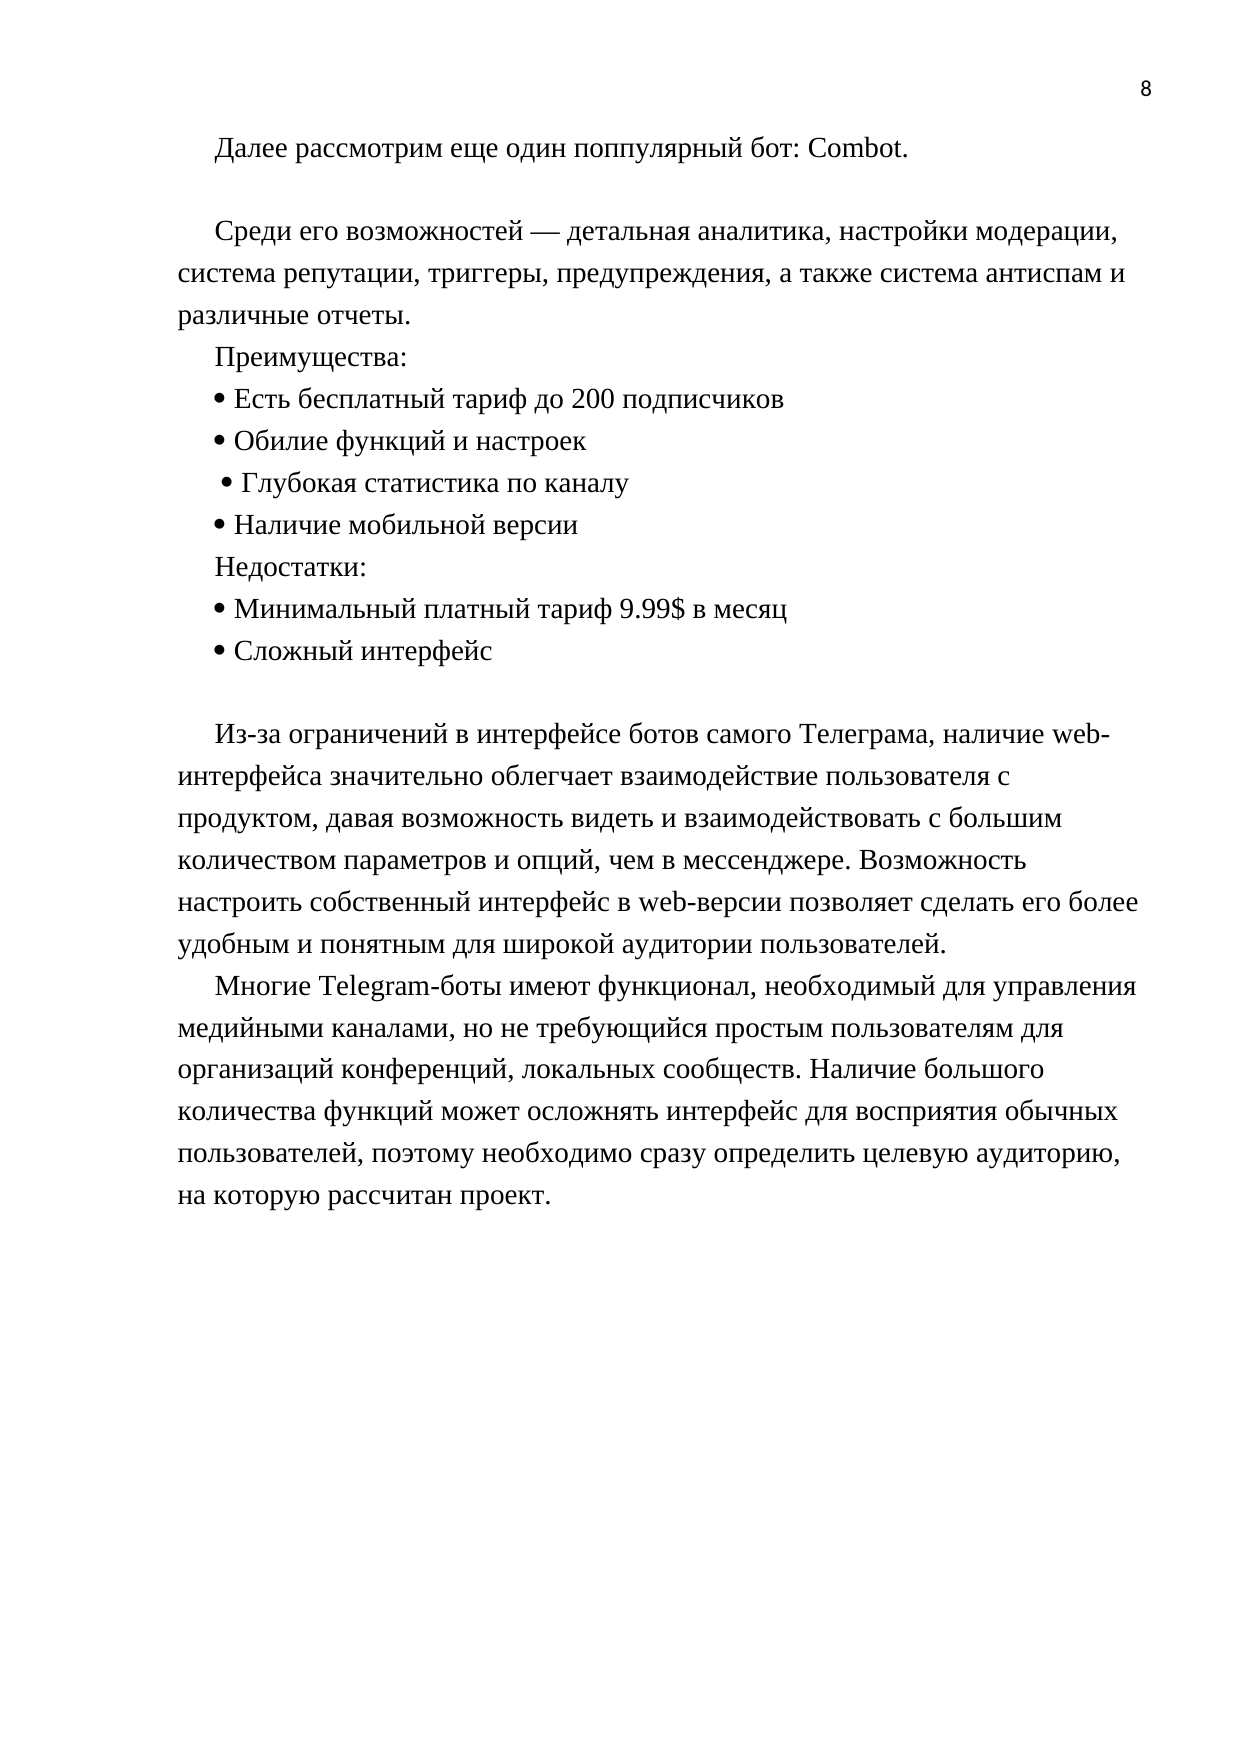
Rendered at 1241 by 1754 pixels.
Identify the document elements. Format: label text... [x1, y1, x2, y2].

text Сложный интерфейс [177, 633, 1152, 666]
text Недостатки: [177, 549, 1152, 582]
text Наличие мобильной версии [177, 507, 1152, 541]
text Далее рассмотрим еще один поппулярный бот: Combot. [177, 130, 1152, 163]
text Обилие функций и настроек [177, 423, 1152, 457]
text Из-за ограничений в интерфейсе ботов самого Телеграма, наличие web-интерфейса значительно облегчает взаимодействие пользователя с продуктом, давая возможность видеть и взаимодействовать с большим количеством параметров и опций, чем в мессенджере. Возможность настроить собственный интерфейс в web-версии позволяет сделать его более удобным и понятным для широкой аудитории пользователей. [177, 717, 1152, 959]
text Минимальный платный тариф 9.99$ в месяц [177, 591, 1152, 624]
text Глубокая статистика по каналу [177, 465, 1152, 499]
text Преимущества: [177, 339, 1152, 373]
text Среди его возможностей — детальная аналитика, настройки модерации, система репутации, триггеры, предупреждения, а также система антиспам и различные отчеты. [177, 213, 1152, 331]
text Многие Telegram-боты имеют функционал, необходимый для управления медийными каналами, но не требующийся простым пользователям для организаций конференций, локальных сообществ. Наличие большого количества функций может осложнять интерфейс для восприятия обычных пользователей, поэтому необходимо сразу определить целевую аудиторию, на которую рассчитан проект. [177, 968, 1152, 1211]
text Есть бесплатный тариф до 200 подписчиков [177, 381, 1152, 415]
